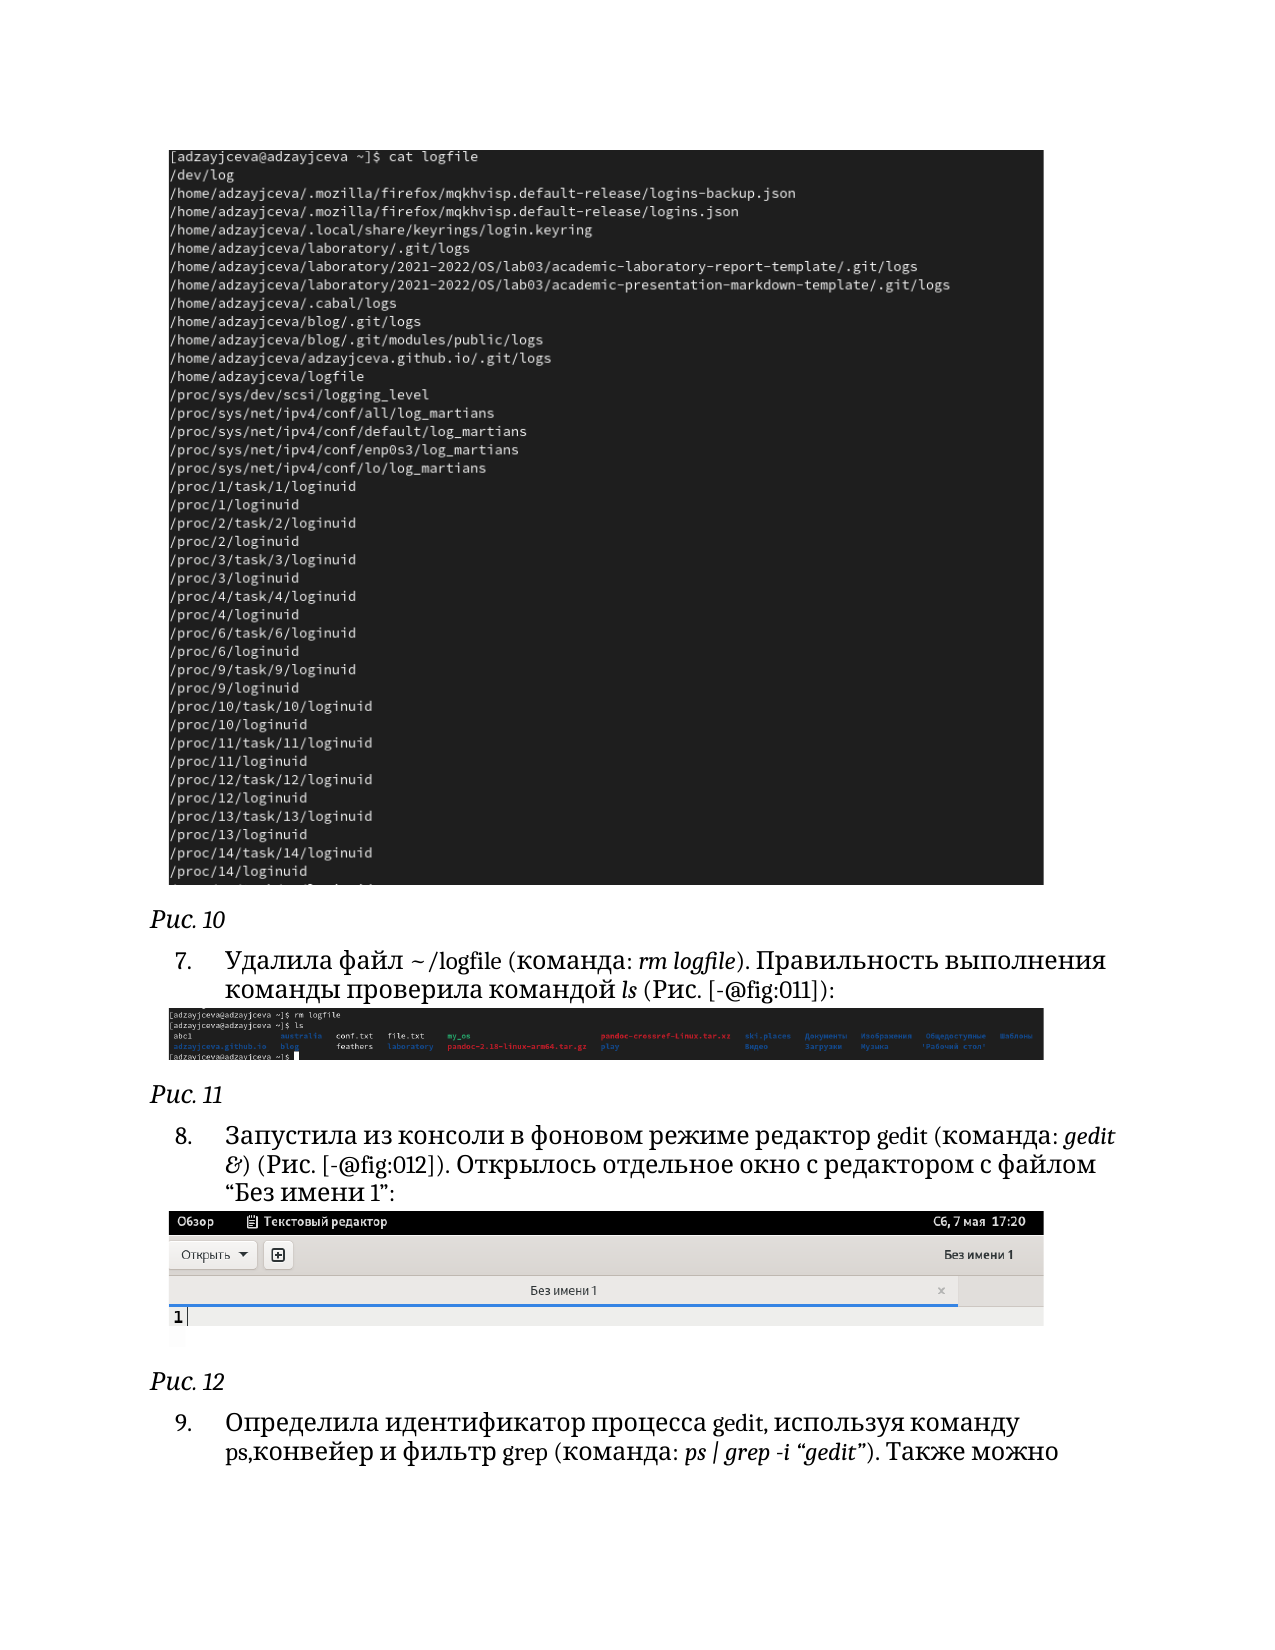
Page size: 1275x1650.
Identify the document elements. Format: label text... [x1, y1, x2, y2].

text Рис. 12 [150, 1368, 1125, 1397]
picture [168, 1008, 1044, 1060]
list Запустила из консоли в фоновом режиме редактор gedit (команда: gedit &) (Рис. [-@fig:012]). Открылось отдельное окно с редактором с файлом “Без имени 1”: [175, 1122, 1125, 1208]
list Удалила файл ~/logfile (команда: rm logfile). Правильность выполнения команды проверила командой ls (Рис. [-@fig:011]): [175, 947, 1125, 1004]
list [175, 1409, 1125, 1467]
text Рис. 11 [150, 1081, 1125, 1109]
picture [168, 150, 1044, 885]
picture [168, 1211, 1044, 1347]
text Рис. 10 [150, 906, 1125, 934]
